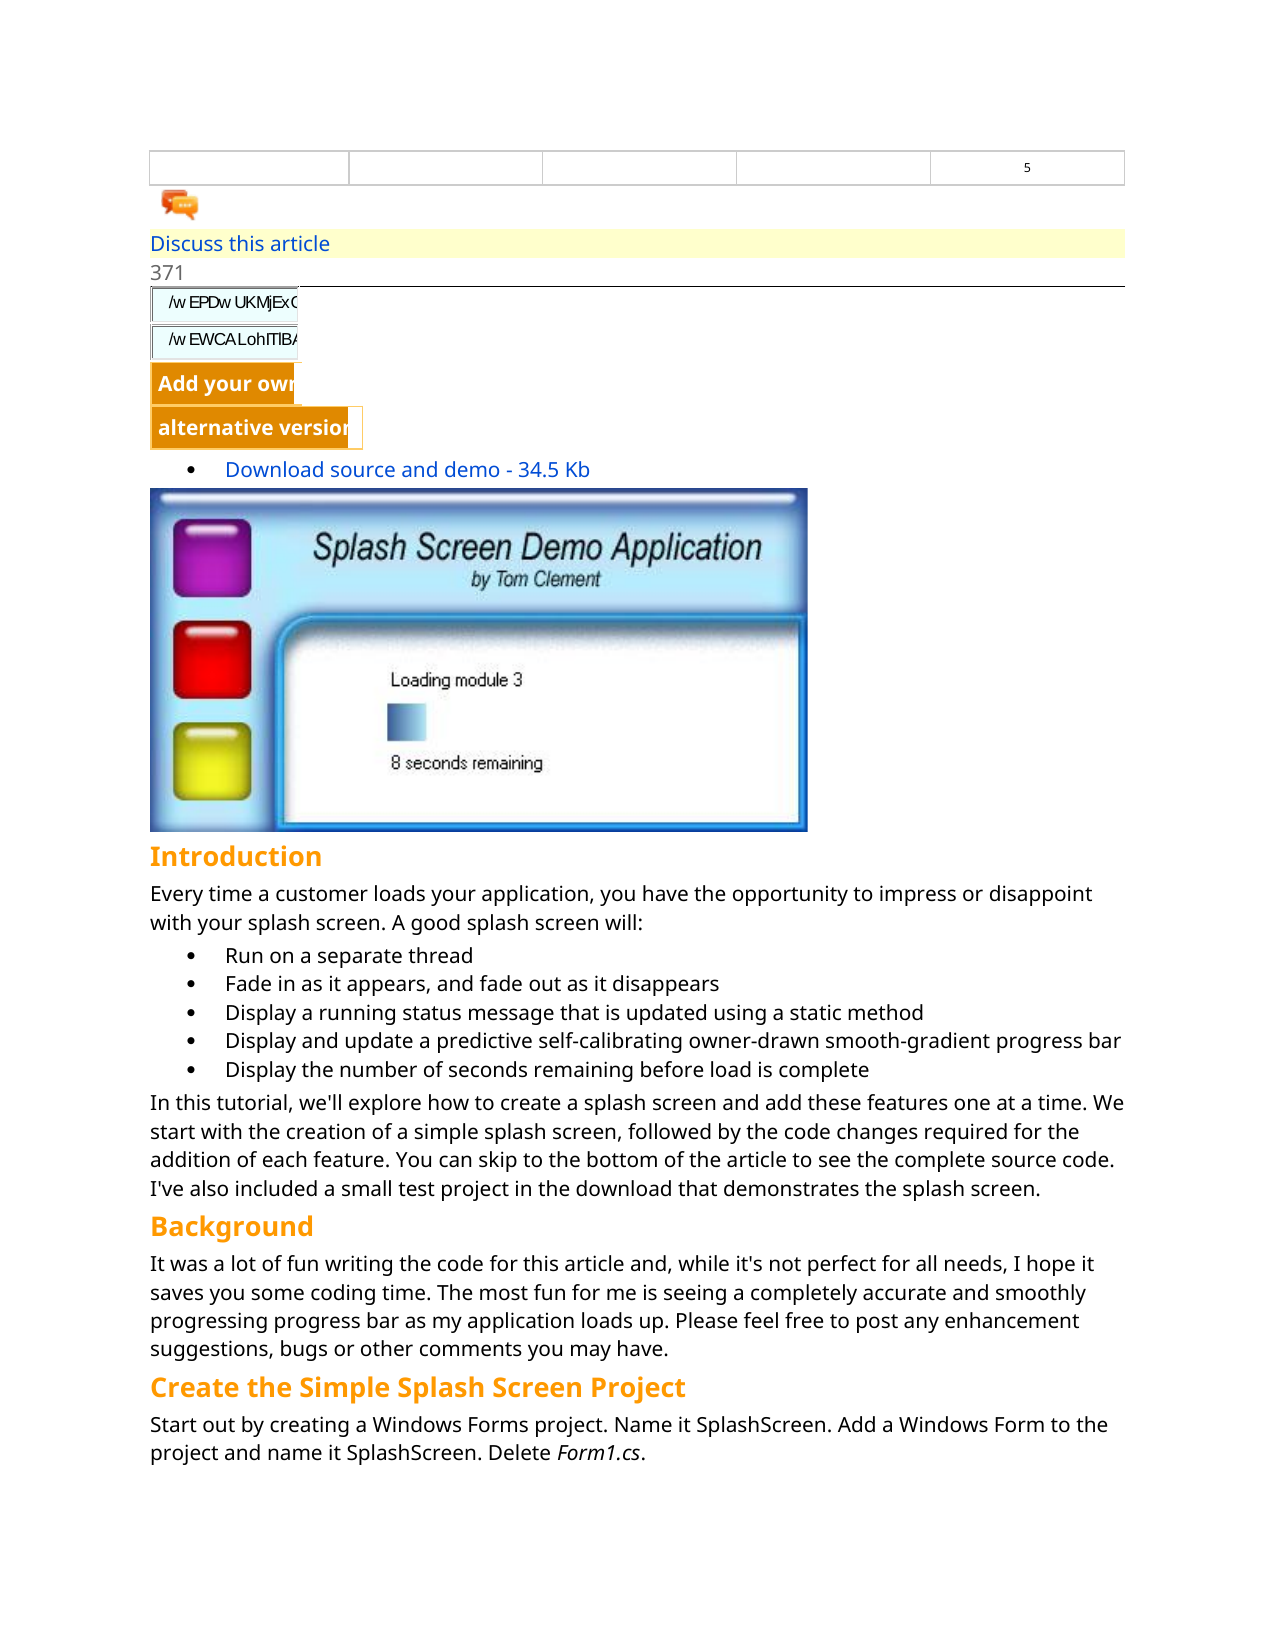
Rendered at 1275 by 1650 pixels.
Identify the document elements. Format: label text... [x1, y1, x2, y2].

list Display a running status message that is updated using a static method [187, 998, 1125, 1026]
subtitle Introduction [150, 837, 1125, 874]
text 371 [150, 258, 1125, 286]
table_header 3 [543, 152, 736, 184]
text Discuss this article [150, 229, 1125, 258]
subtitle Create the Simple Splash Screen Project [150, 1368, 1125, 1405]
text Add your own alternative version [294, 362, 1125, 450]
table_header 1 [150, 152, 348, 184]
picture [150, 488, 808, 832]
list Run on a separate thread [187, 941, 1125, 969]
table_header 4 [737, 152, 930, 184]
table_header 2 [350, 152, 542, 184]
picture [160, 185, 199, 224]
list Display the number of seconds remaining before load is complete [187, 1055, 1125, 1083]
text Every time a customer loads your application, you have the opportunity to impress or disappoint with your splash screen. A good splash screen will: [150, 879, 1125, 936]
list Download source and demo - 34.5 Kb [187, 455, 1125, 483]
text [150, 1410, 1125, 1495]
table_header 5 [931, 152, 1124, 184]
list Display and update a predictive self-calibrating owner-drawn smooth-gradient progress bar [187, 1026, 1125, 1055]
text It was a lot of fun writing the code for this article and, while it's not perfect for all needs, I hope it saves you some coding time. The most fun for me is seeing a completely accurate and smoothly progressing progress bar as my application loads up. Please feel free to post any enhancement suggestions, bugs or other comments you may have. [150, 1249, 1125, 1363]
subtitle Background [150, 1207, 1125, 1244]
list Fade in as it appears, and fade out as it disappears [187, 969, 1125, 998]
text In this tutorial, we'll explore how to create a splash screen and add these features one at a time. We start with the creation of a simple splash screen, followed by the code changes required for the addition of each feature. You can skip to the bottom of the article to see the complete source code. I've also included a small test project in the download that demonstrates the splash screen. [150, 1088, 1125, 1202]
